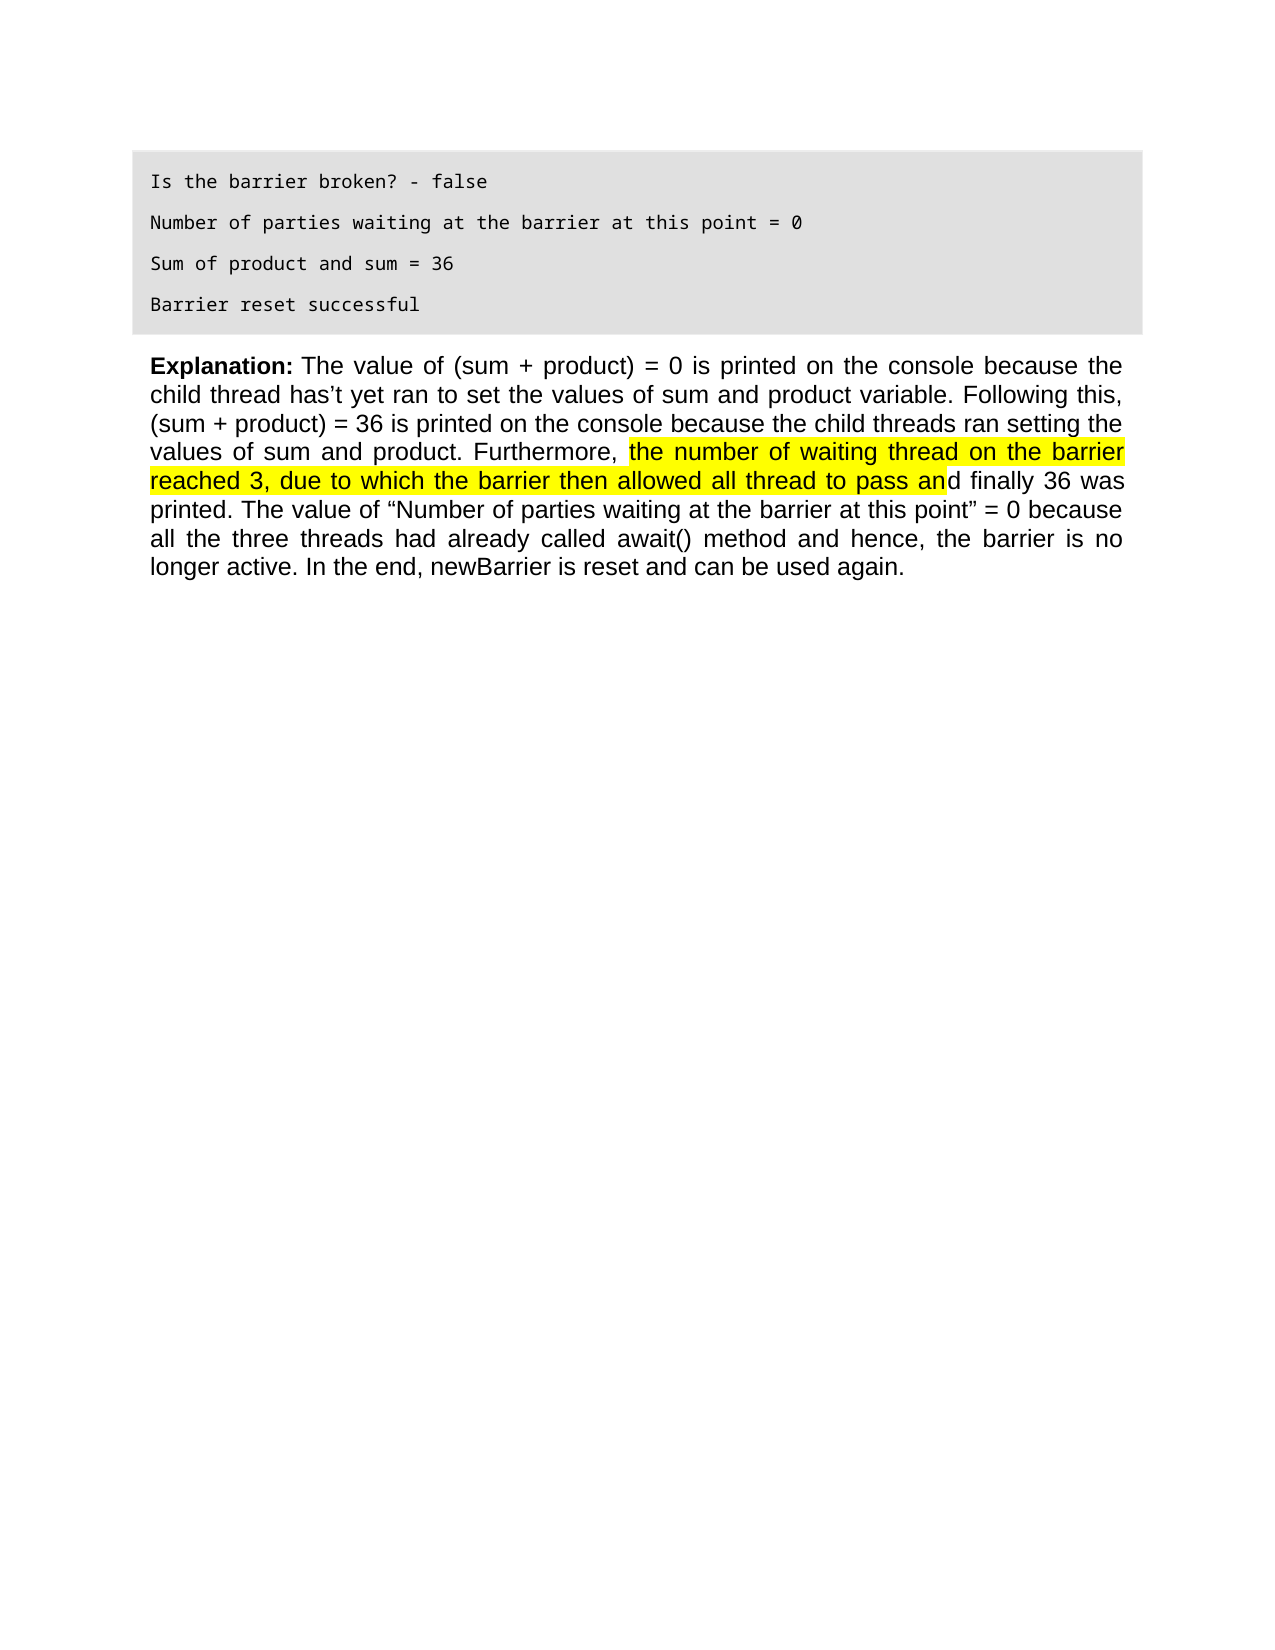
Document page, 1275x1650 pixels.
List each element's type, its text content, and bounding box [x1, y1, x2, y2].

text Is the barrier broken? - false [133, 152, 1142, 191]
text Number of parties waiting at the barrier at this point = 0 [133, 191, 1142, 232]
text Barrier reset successful [133, 273, 1142, 334]
text Explanation: The value of (sum + product) = 0 is printed on the console because the child thread has’t yet ran to set the values of sum and product variable. Following this, (sum + product) = 36 is printed on the console because the child threads ran setting the values of sum and product. Furthermore, the number of waiting thread on the barrier reached 3, due to which the barrier then allowed all thread to pass and finally 36 was printed. The value of “Number of parties waiting at the barrier at this point” = 0 because all the three threads had already called await() method and hence, the barrier is no longer active. In the end, newBarrier is reset and can be used again. [150, 466, 1125, 581]
text Sum of product and sum = 36 [133, 232, 1142, 273]
text Explanation: The value of (sum + product) = 0 is printed on the console because the child thread has’t yet ran to set the values of sum and product variable. Following this, (sum + product) = 36 is printed on the console because the child threads ran setting the values of sum and product. Furthermore, the number of waiting thread on the barrier reached 3, due to which the barrier then allowed all thread to pass and finally 36 was printed. The value of “Number of parties waiting at the barrier at this point” = 0 because all the three threads had already called await() method and hence, the barrier is no longer active. In the end, newBarrier is reset and can be used again. [150, 351, 1125, 466]
